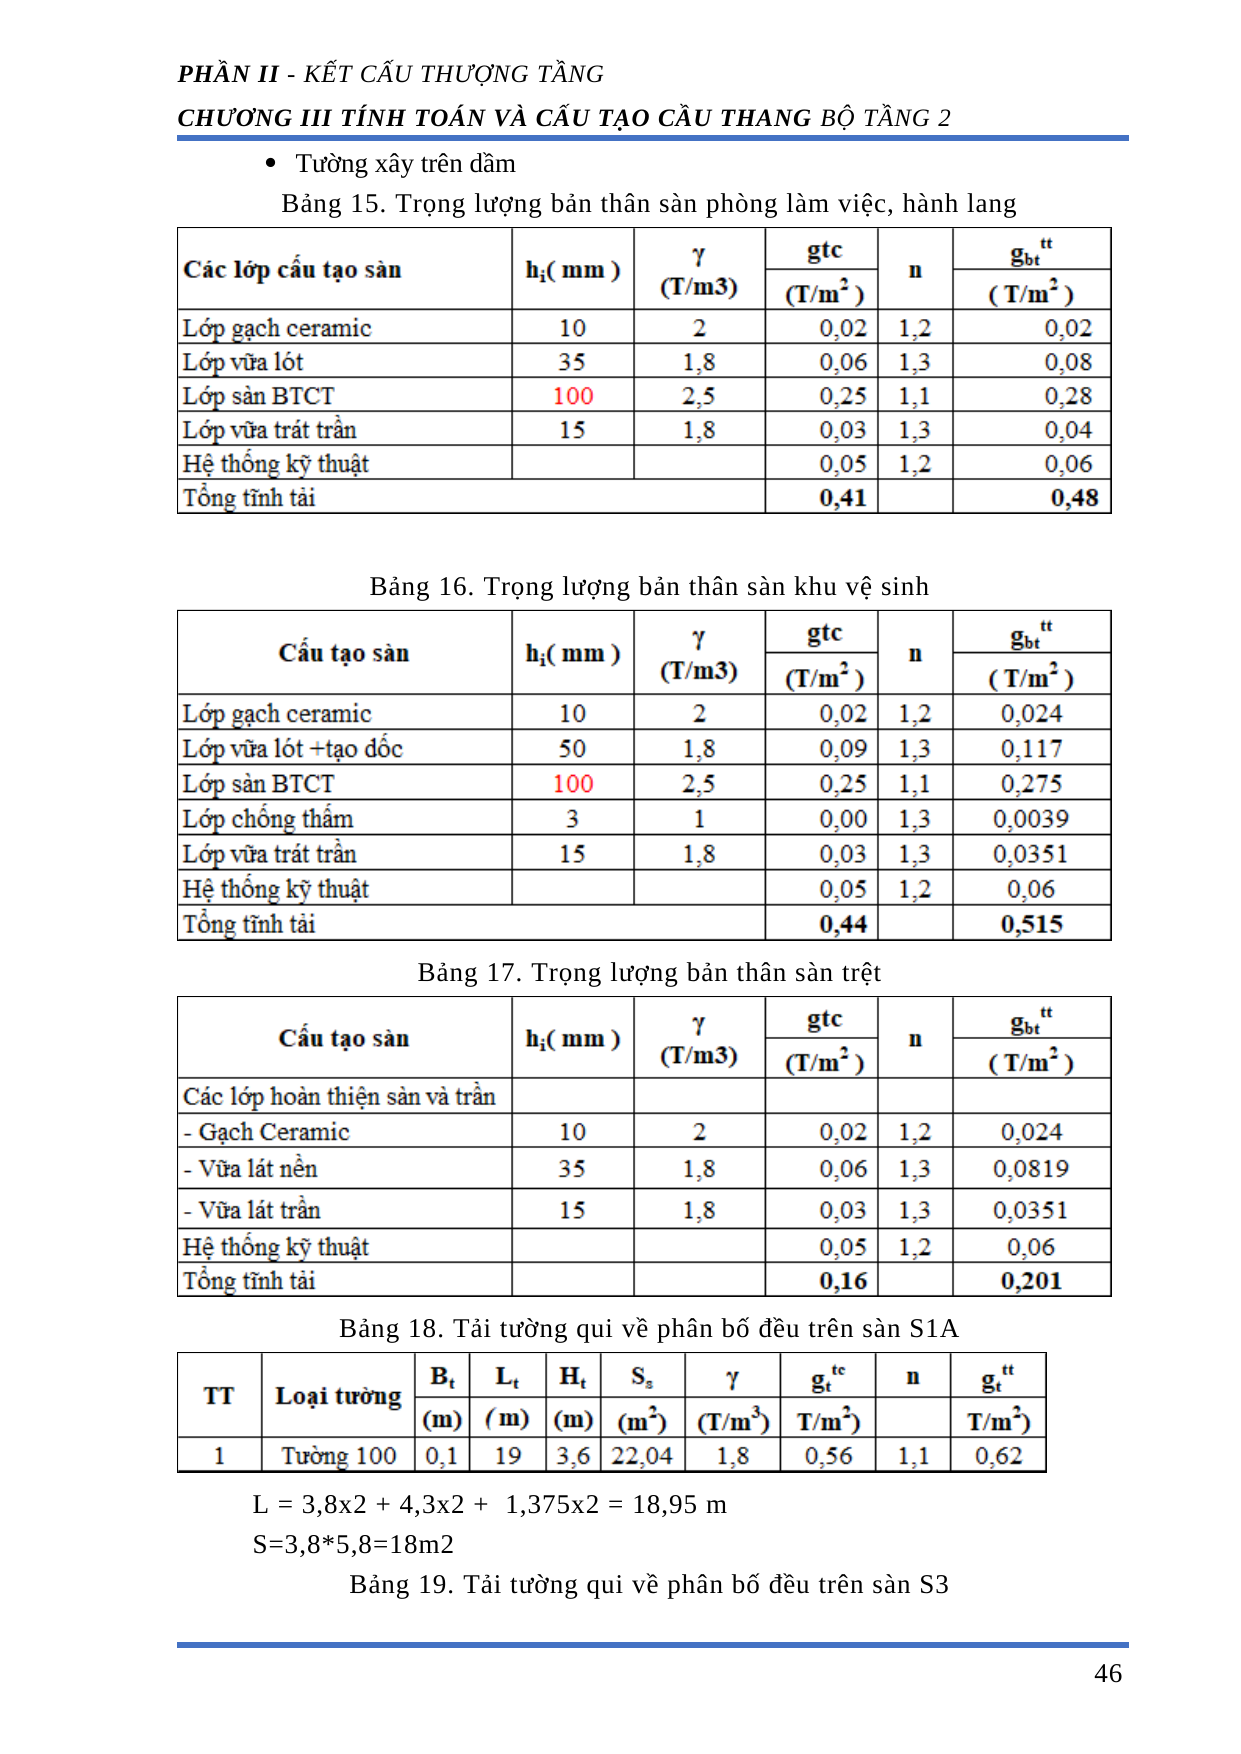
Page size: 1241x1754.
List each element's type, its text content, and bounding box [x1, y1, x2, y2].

picture [178, 997, 1111, 1296]
text L = 3,8x2 + 4,3x2 + 1,375x2 = 18,95 m [177, 1488, 1122, 1519]
text Trọng lượng bản thân sàn khu vệ sinh [177, 569, 1122, 601]
picture [178, 611, 1111, 940]
list Tường xây trên dầm [266, 147, 1122, 178]
text Tải tường qui về phân bố đều trên sàn S1A [177, 1312, 1122, 1343]
text Trọng lượng bản thân sàn phòng làm việc, hành lang [177, 187, 1122, 219]
picture [178, 1353, 1046, 1472]
picture [178, 228, 1111, 513]
text Trọng lượng bản thân sàn trệt [177, 956, 1122, 987]
text S=3,8*5,8=18m2 [177, 1528, 1122, 1559]
text Tải tường qui về phân bố đều trên sàn S3 [177, 1568, 1122, 1600]
